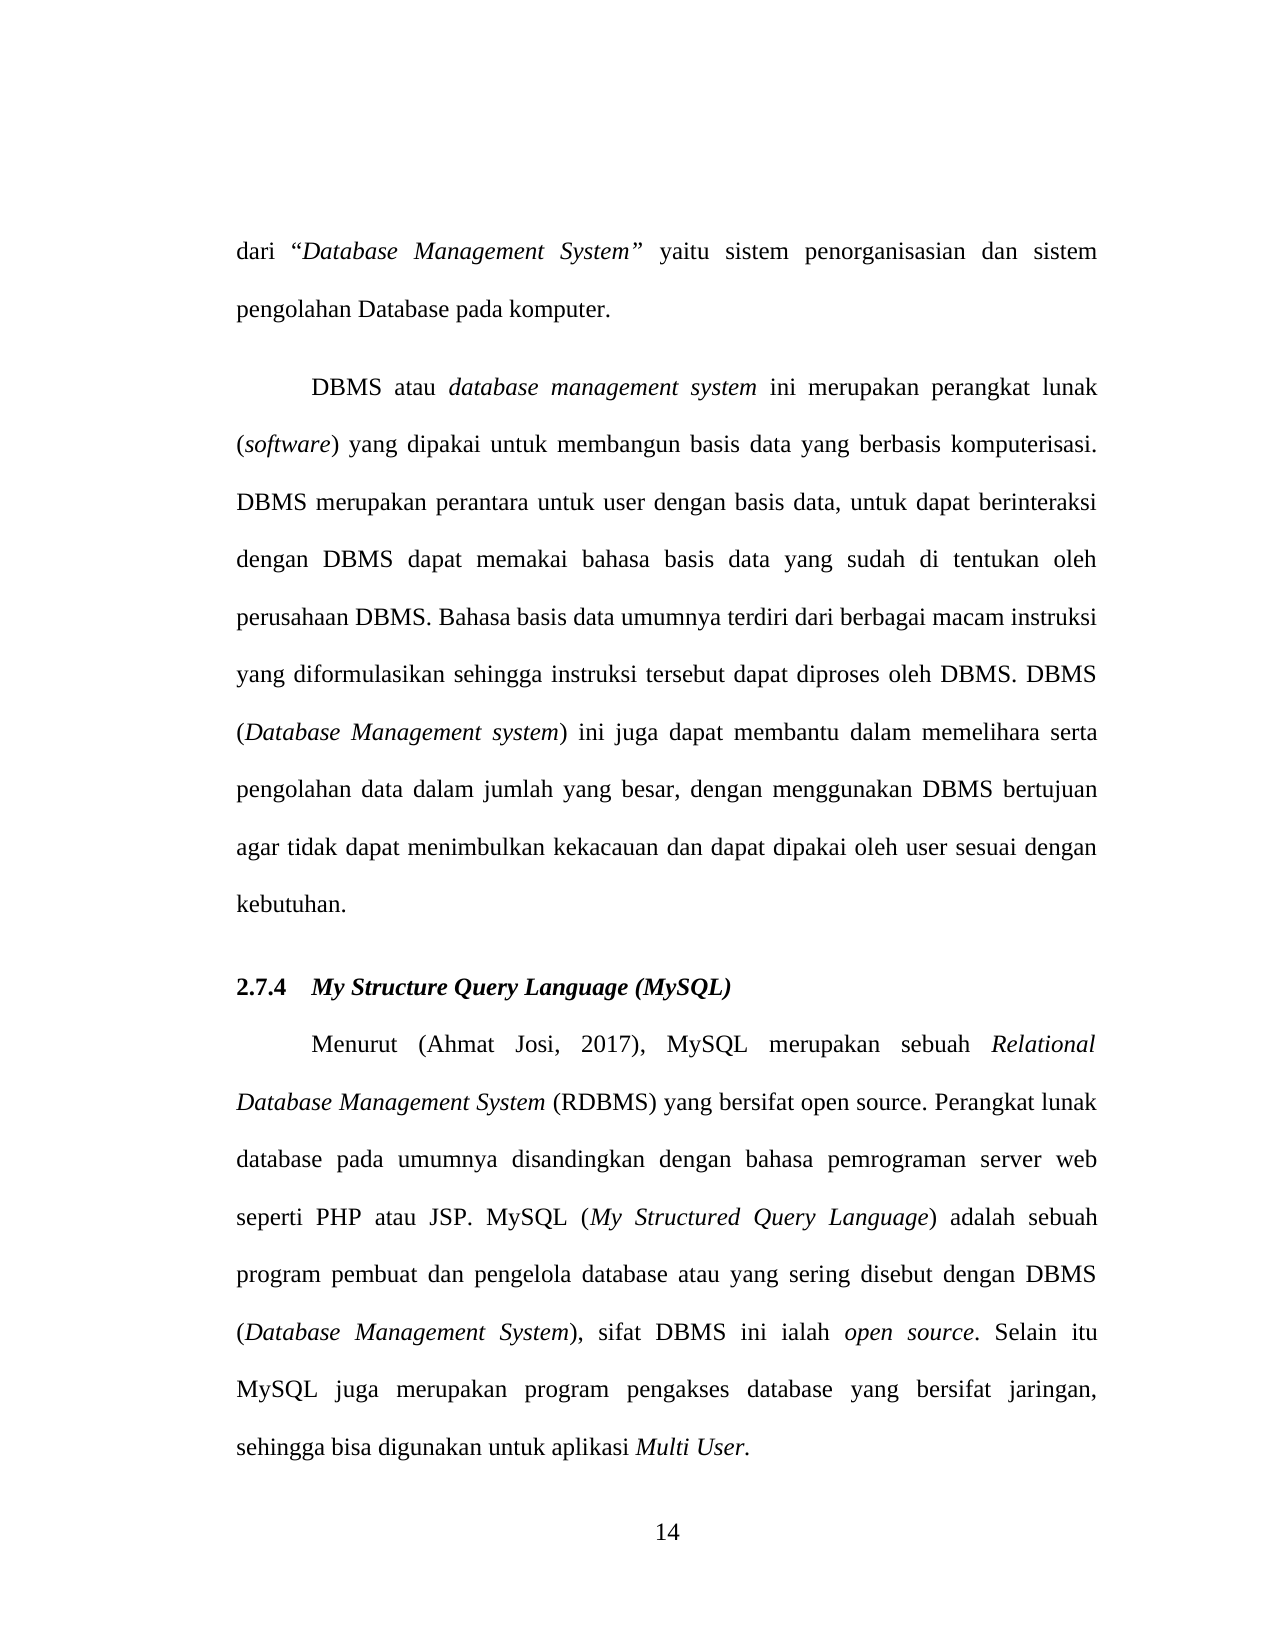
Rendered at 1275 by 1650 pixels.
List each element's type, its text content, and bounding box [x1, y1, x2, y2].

text Menurut , MySQL merupakan sebuah Relational Database Management System (RDBMS) yang bersifat open source. Perangkat lunak database pada umumnya disandingkan dengan bahasa pemrograman server web seperti PHP atau JSP. MySQL (My Structured Query Language) adalah sebuah program pembuat dan pengelola database atau yang sering disebut dengan DBMS (Database Management System), sifat DBMS ini ialah open source. Selain itu MySQL juga merupakan program pengakses database yang bersifat jaringan, sehingga bisa digunakan untuk aplikasi Multi User. [236, 1029, 1098, 1461]
text DBMS atau database management system ini merupakan perangkat lunak (software) yang dipakai untuk membangun basis data yang berbasis komputerisasi. DBMS merupakan perantara untuk user dengan basis data, untuk dapat berinteraksi dengan DBMS dapat memakai bahasa basis data yang sudah di tentukan oleh perusahaan DBMS. Bahasa basis data umumnya terdiri dari berbagai macam instruksi yang diformulasikan sehingga instruksi tersebut dapat diproses oleh DBMS. DBMS (Database Management system) ini juga dapat membantu dalam memelihara serta pengolahan data dalam jumlah yang besar, dengan menggunakan DBMS bertujuan agar tidak dapat menimbulkan kekacauan dan dapat dipakai oleh user sesuai dengan kebutuhan. [236, 372, 1098, 918]
text My Structure Query Language (MySQL) [236, 972, 1098, 1001]
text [236, 236, 1098, 322]
